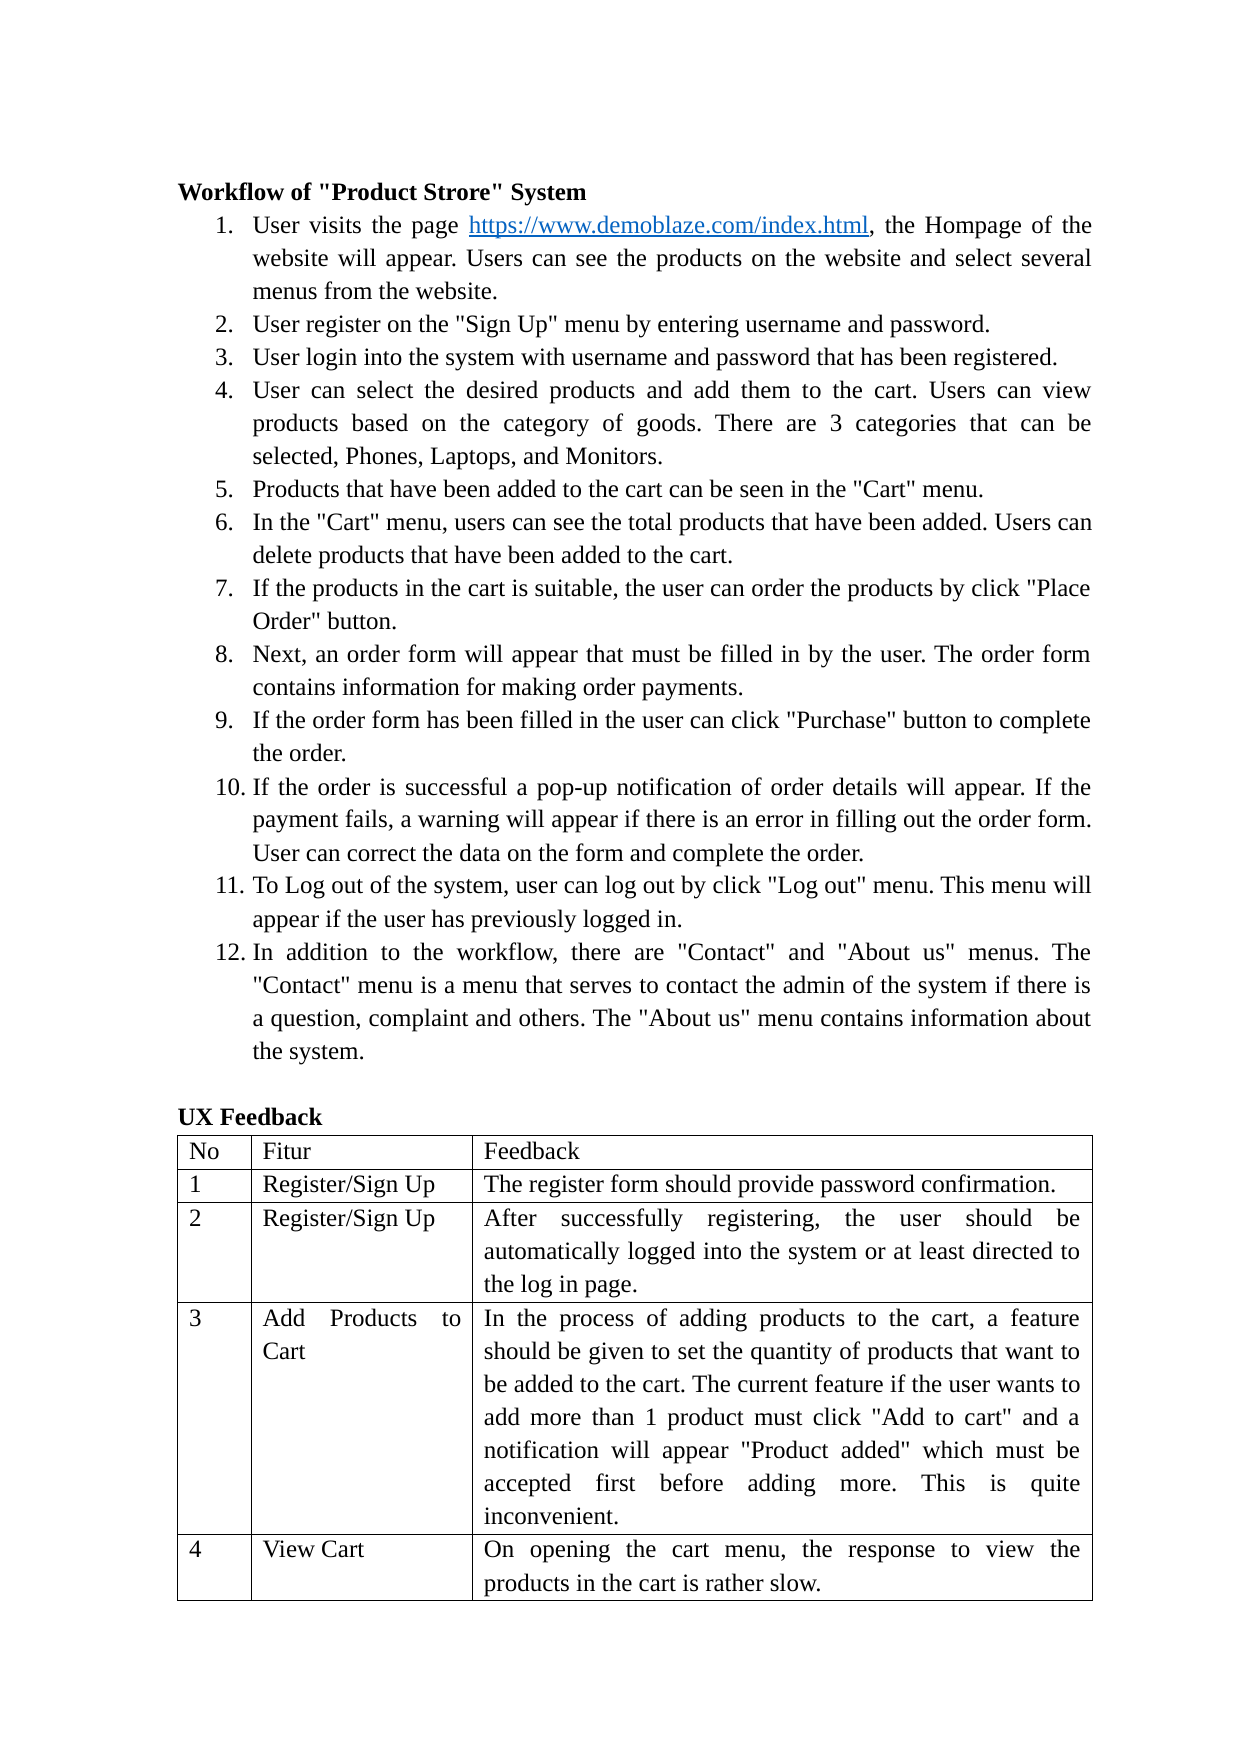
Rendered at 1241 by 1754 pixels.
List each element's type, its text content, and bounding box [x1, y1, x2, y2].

table_cell After successfully registering, the user should be automatically logged into the system or at least directed to the log in page. [473, 1203, 1092, 1302]
table_cell On opening the cart menu, the response to view the products in the cart is rather slow. [473, 1535, 1092, 1600]
list In addition to the workflow, there are "Contact" and "About us" menus. The "Contact" menu is a menu that serves to contact the admin of the system if there is a question, complaint and others. The "About us" menu contains information about the system. [215, 937, 1092, 1064]
table_cell In the process of adding products to the cart, a feature should be given to set the quantity of products that want to be added to the cart. The current feature if the user wants to add more than 1 product must click "Add to cart" and a notification will appear "Product added" which must be accepted first before adding more. This is quite inconvenient. [473, 1303, 1092, 1533]
list Products that have been added to the cart can be seen in the "Cart" menu. [215, 474, 1092, 503]
list If the order is successful a pop-up notification of order details will appear. If the payment fails, a warning will appear if there is an error in filling out the order form. User can correct the data on the form and complete the order. [215, 772, 1092, 866]
table_cell 3 [178, 1303, 251, 1533]
list If the order form has been filled in the user can click "Purchase" button to complete the order. [215, 706, 1092, 767]
table_header Fitur [252, 1136, 472, 1168]
list User can select the desired products and add them to the cart. Users can view products based on the category of goods. There are 3 categories that can be selected, Phones, Laptops, and Monitors. [215, 375, 1092, 470]
table_cell Register/Sign Up [252, 1170, 472, 1202]
table_header No [178, 1136, 251, 1168]
list User login into the system with username and password that has been registered. [215, 342, 1092, 371]
list Next, an order form will appear that must be filled in by the user. The order form contains information for making order payments. [215, 639, 1092, 701]
list In the "Cart" menu, users can see the total products that have been added. Users can delete products that have been added to the cart. [215, 507, 1092, 569]
text Workflow of "Product Strore" System [177, 177, 1092, 206]
list If the products in the cart is suitable, the user can order the products by click "Place Order" button. [215, 573, 1092, 635]
table_cell 2 [178, 1203, 251, 1302]
table_cell View Cart [252, 1535, 472, 1600]
table_header Feedback [473, 1136, 1092, 1168]
table_cell Add Products to Cart [252, 1303, 472, 1533]
table_cell The register form should provide password confirmation. [473, 1170, 1092, 1202]
list User visits the page https://www.demoblaze.com/index.html, the Hompage of the website will appear. Users can see the products on the website and select several menus from the website. [215, 210, 1092, 305]
table_cell 4 [178, 1535, 251, 1600]
table_cell 1 [178, 1170, 251, 1202]
text UX Feedback [177, 1102, 1092, 1131]
list User register on the "Sign Up" menu by entering username and password. [215, 309, 1092, 338]
table_cell Register/Sign Up [252, 1203, 472, 1302]
list To Log out of the system, user can log out by click "Log out" menu. This menu will appear if the user has previously logged in. [215, 871, 1092, 932]
